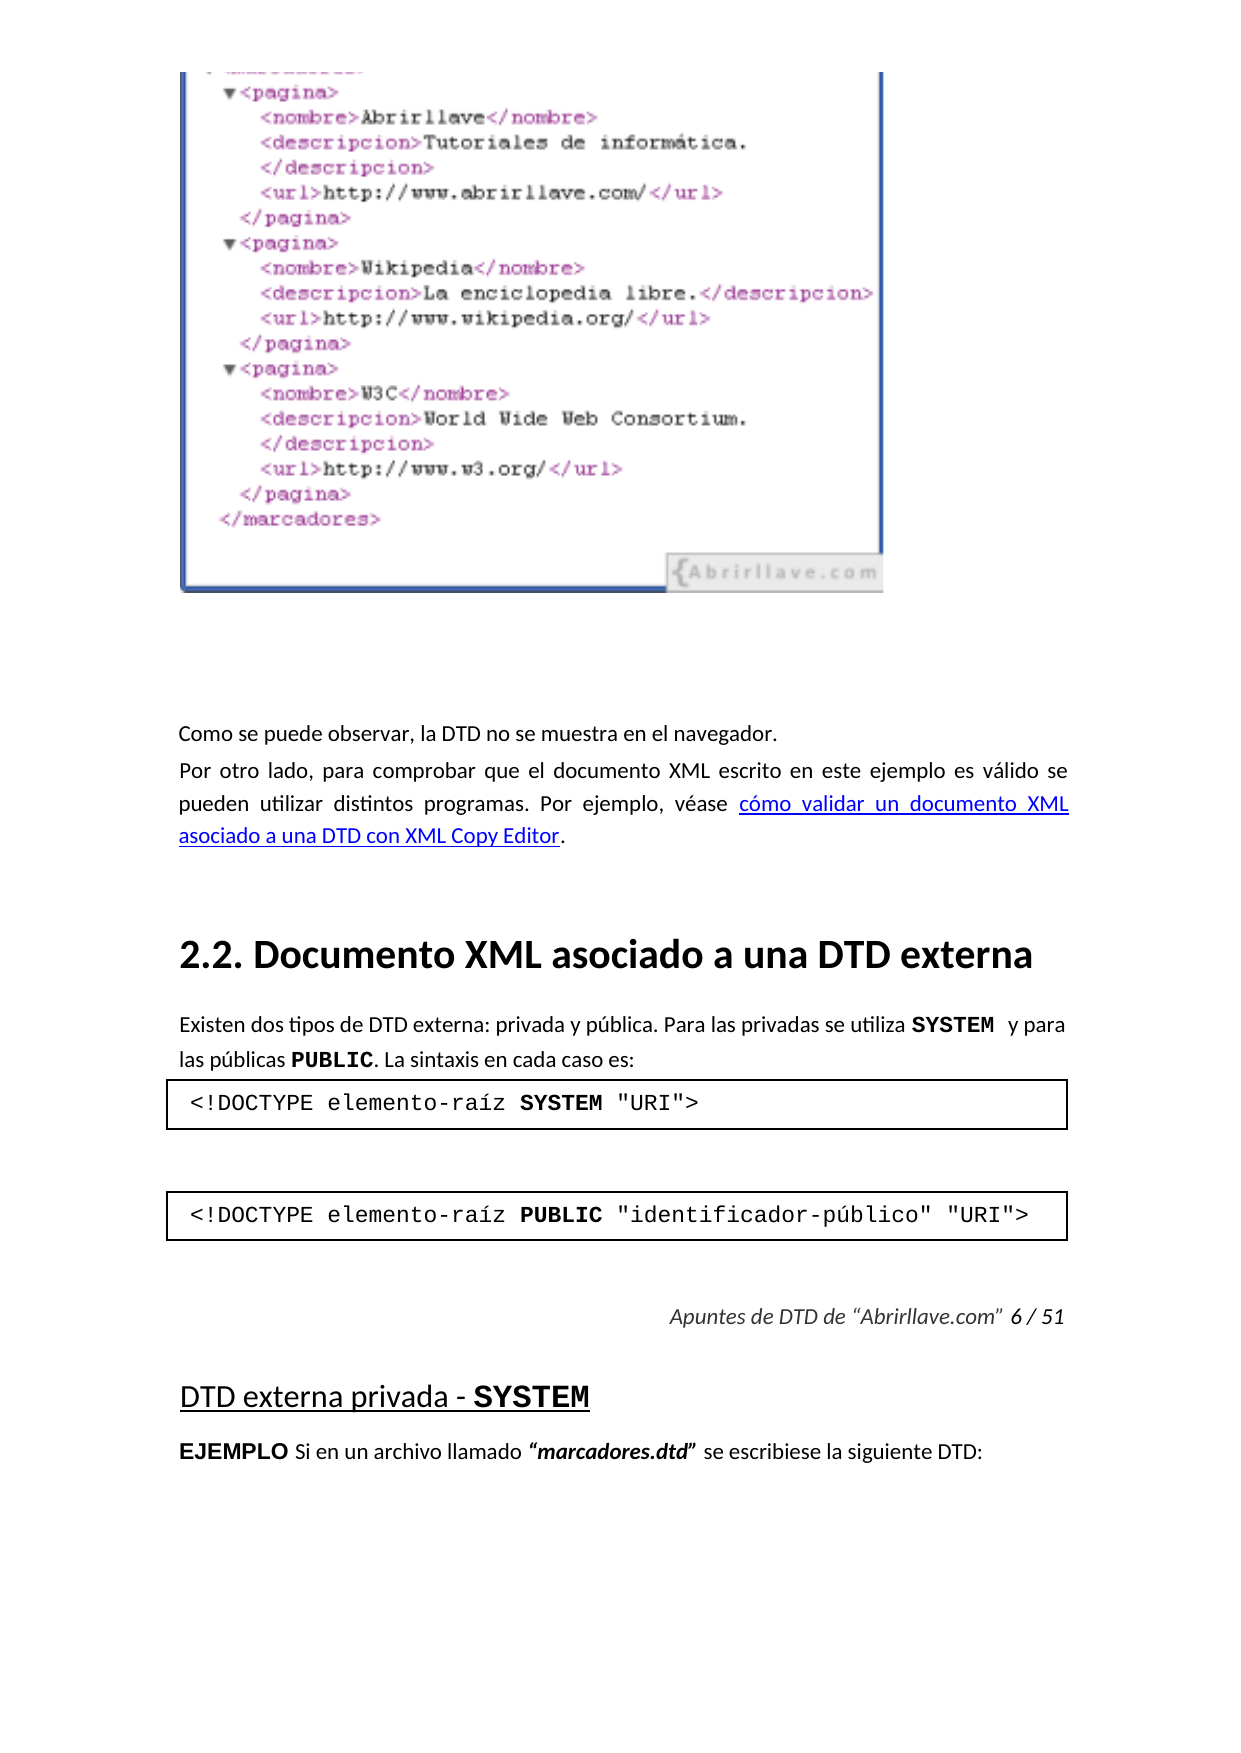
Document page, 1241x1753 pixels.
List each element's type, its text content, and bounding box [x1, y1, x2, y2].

table_header <!DOCTYPE elemento-raíz PUBLIC "identificador-público" "URI"> [168, 1193, 1066, 1239]
text Existen dos tipos de DTD externa: privada y pública. Para las privadas se utiliza SYSTEM y para las públicas PUBLIC. La sintaxis en cada caso es: [179, 1011, 1069, 1074]
picture [180, 72, 884, 593]
text Apuntes de DTD de “Abrirllave.com” 6 / 51 [166, 1302, 1064, 1330]
table_header <!DOCTYPE elemento-raíz SYSTEM "URI"> [168, 1081, 1066, 1128]
text 2.2. Documento XML asociado a una DTD externa [179, 928, 1077, 979]
text EJEMPLO Si en un archivo llamado “marcadores.dtd” se escribiese la siguiente DTD: [179, 1437, 1077, 1466]
text DTD externa privada - SYSTEM [180, 1376, 1077, 1418]
text Por otro lado, para comprobar que el documento XML escrito en este ejemplo es válido se pueden utilizar distintos programas. Por ejemplo, véase cómo validar un documento XML asociado a una DTD con XML Copy Editor. [178, 757, 1069, 849]
